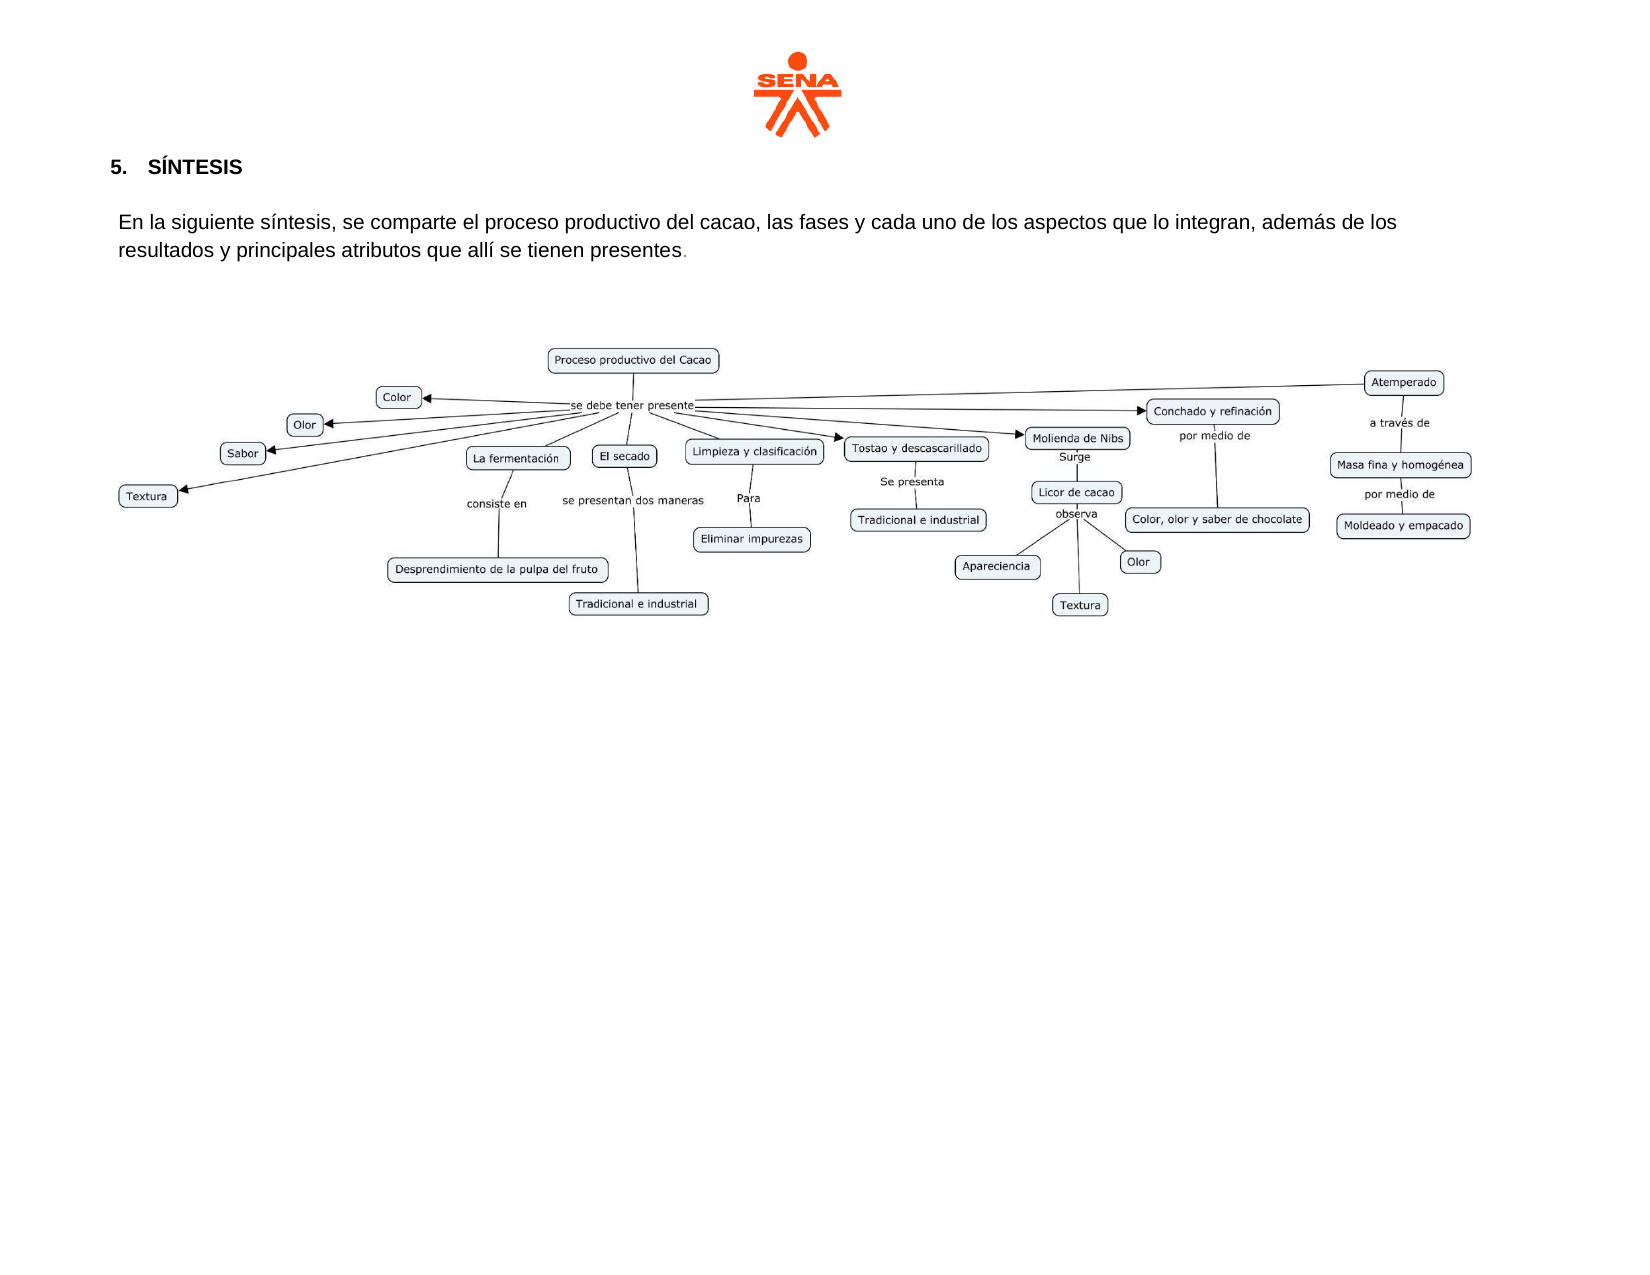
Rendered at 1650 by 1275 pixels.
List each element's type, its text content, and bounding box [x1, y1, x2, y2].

picture [743, 48, 848, 142]
picture [118, 347, 1473, 617]
text En la siguiente síntesis, se comparte el proceso productivo del cacao, las fases y cada uno de los aspectos que lo integran, además de los resultados y principales atributos que allí se tienen presentes. [118, 210, 1473, 262]
list SÍNTESIS [110, 155, 1473, 179]
